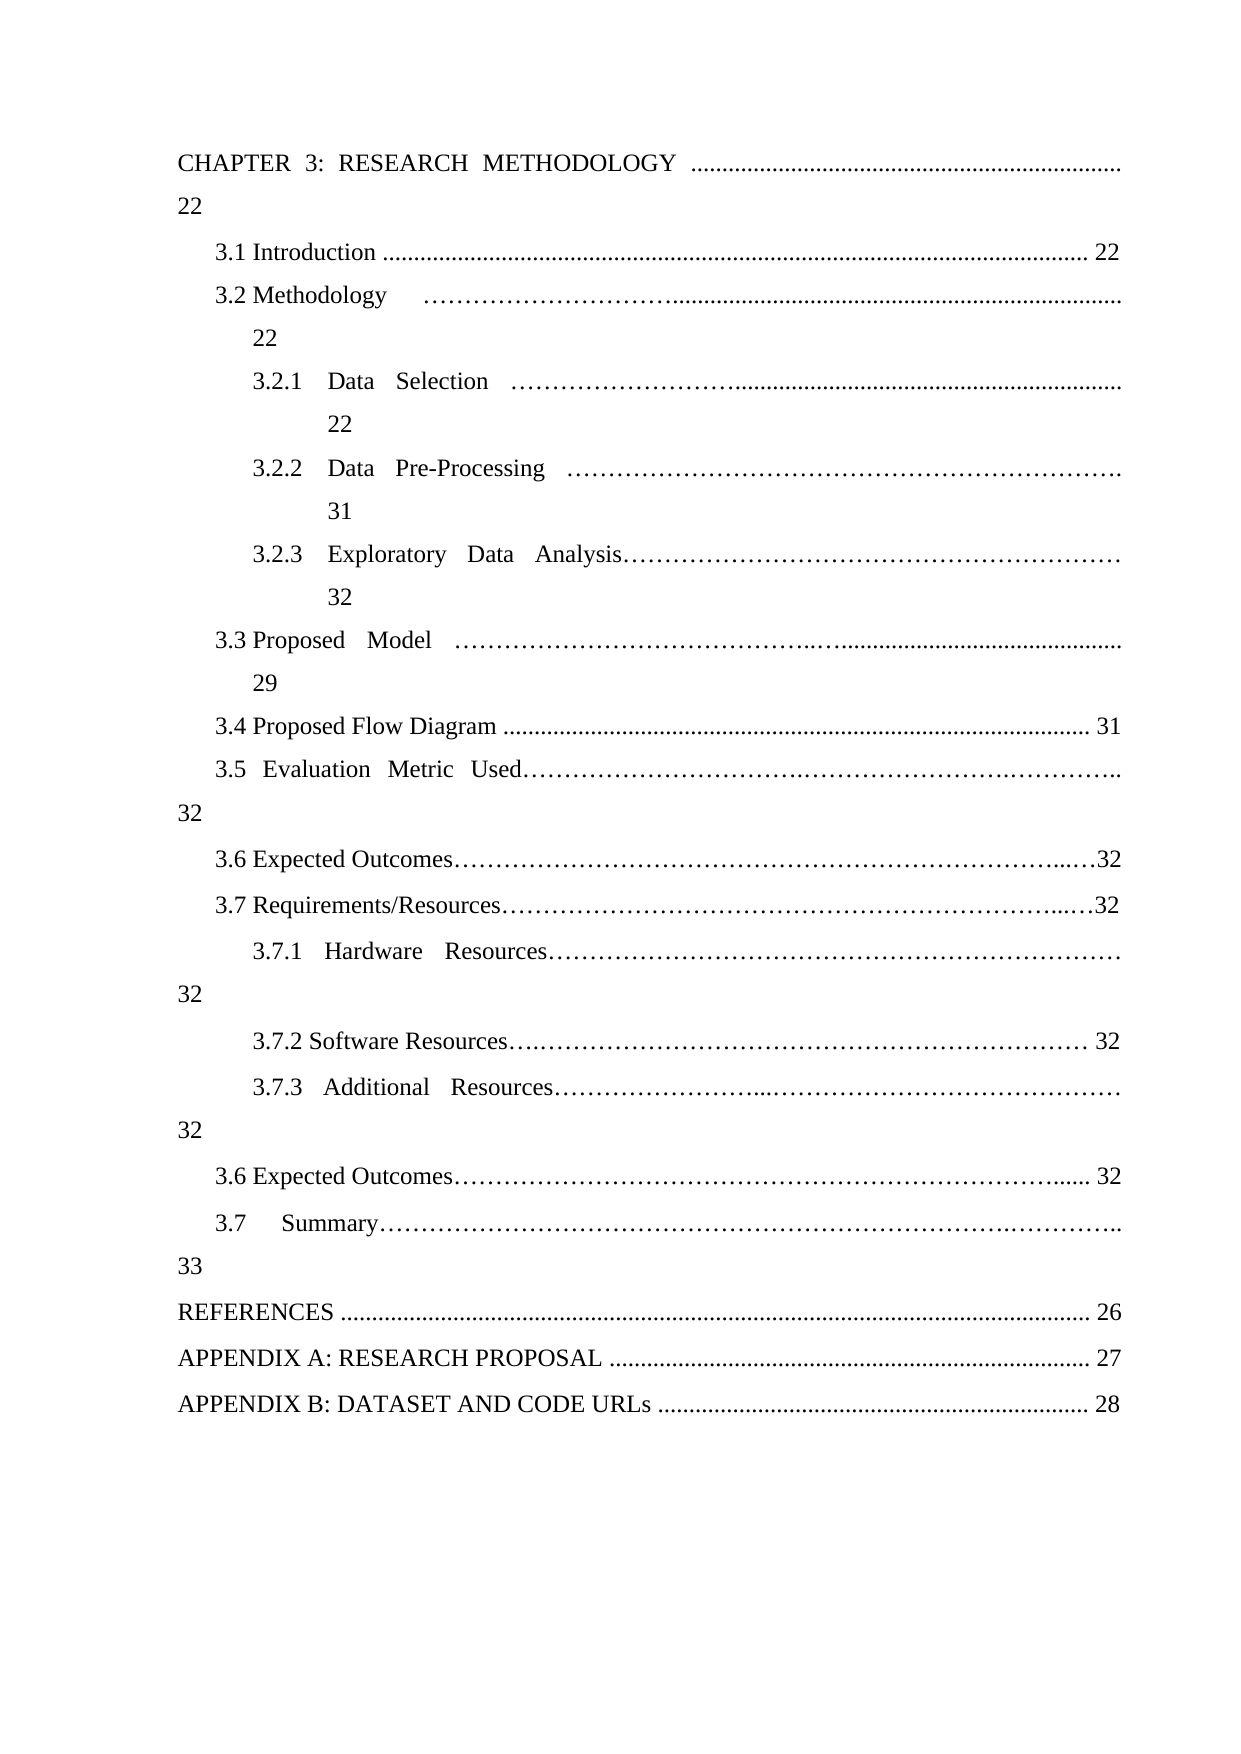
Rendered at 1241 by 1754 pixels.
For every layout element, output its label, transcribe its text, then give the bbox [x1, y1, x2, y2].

text 3.7.2 Software Resources….………………………………………………………… 32 [177, 1026, 1122, 1054]
text 3.6 Expected Outcomes………………………………………………………………...…32 [177, 844, 1122, 873]
list Data Selection ……………………….............................................................. 22 [252, 366, 1122, 438]
text REFERENCES ........................................................................................................................ 26 [177, 1297, 1122, 1326]
text CHAPTER 3: RESEARCH METHODOLOGY ..................................................................... 22 [177, 148, 1122, 219]
list Proposed Flow Diagram .............................................................................................. 31 [215, 711, 1122, 740]
text 3.5 Evaluation Metric Used…………………………….…………………….………….. 32 [177, 754, 1122, 826]
text APPENDIX B: DATASET AND CODE URLs ..................................................................... 28 [177, 1389, 1122, 1418]
list Exploratory Data Analysis…………………………………………………… 32 [252, 539, 1122, 611]
list Introduction ................................................................................................................. 22 [215, 237, 1122, 266]
text 3.7.1 Hardware Resources…………………………………………………………… 32 [177, 936, 1122, 1008]
list Methodology …………………………........................................................................ 22 [215, 280, 1122, 352]
text APPENDIX A: RESEARCH PROPOSAL ............................................................................. 27 [177, 1343, 1122, 1372]
list Data Pre-Processing …………………………………………………………. 31 [252, 453, 1122, 524]
text 3.7 Summary………………………………………………………………….………….. 33 [177, 1208, 1122, 1279]
text 3.6 Expected Outcomes………………………………………………………………...... 32 [177, 1161, 1122, 1190]
text 3.7.3 Additional Resources……………………...…………………………………… 32 [177, 1072, 1122, 1144]
list Proposed Model ……………………………………..…............................................. 29 [215, 625, 1122, 697]
text 3.7 Requirements/Resources…………………………………………………………...…32 [177, 890, 1122, 919]
